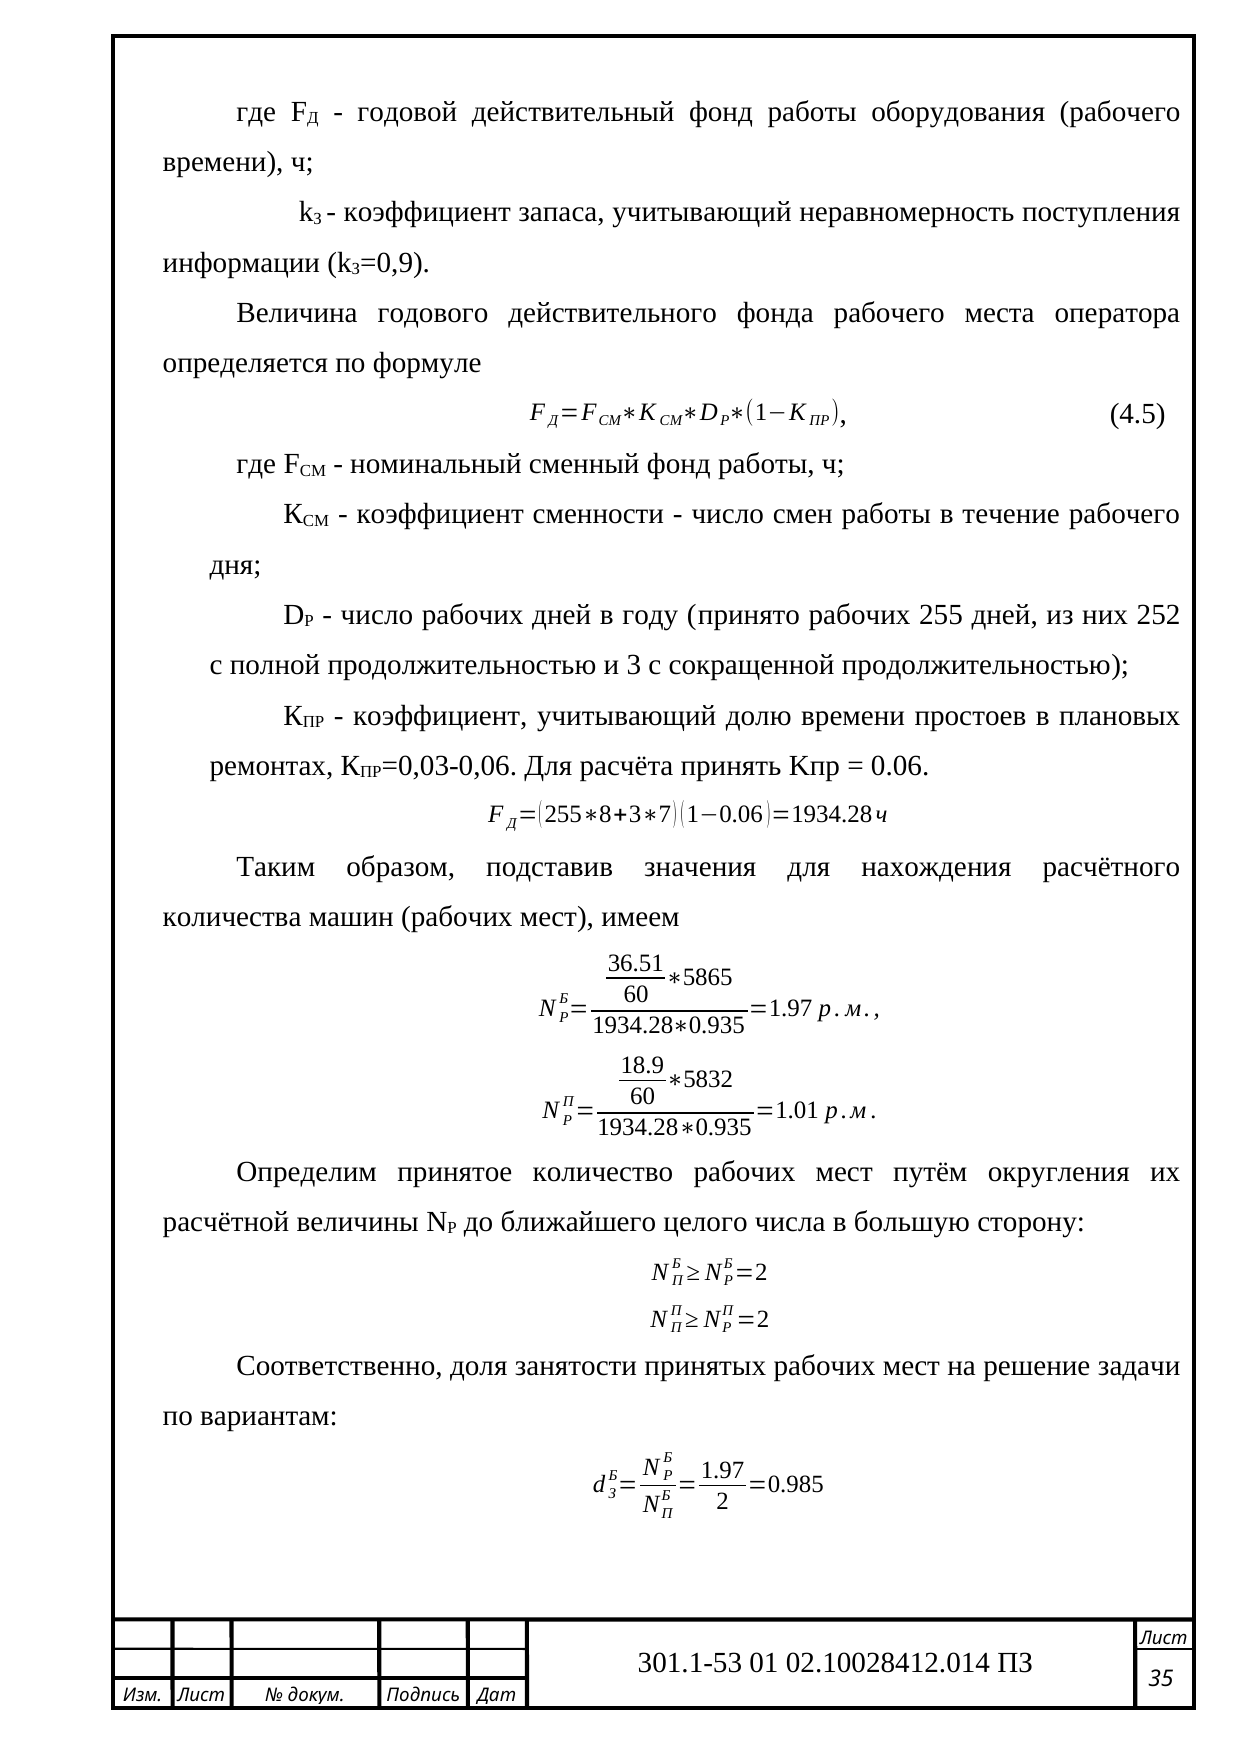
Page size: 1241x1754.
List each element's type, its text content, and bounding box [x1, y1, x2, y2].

text Определим принятое количество рабочих мест путём округления их расчётной величины NР до ближайшего целого числа в большую сторону: [162, 1154, 1181, 1237]
text где FСМ - номинальный сменный фонд работы, ч; [162, 446, 1181, 480]
text kЗ - коэффициент запаса, учитывающий неравномерность поступления информации (kЗ=0,9). [162, 194, 1181, 278]
text DР - число рабочих дней в году (принято рабочих 255 дней, из них 252 с полной продолжительностью и 3 с сокращенной продолжительностью); [209, 597, 1181, 681]
text КПР - коэффициент, учитывающий долю времени простоев в плановых ремонтах, КПР=0,03-0,06. Для расчёта принять Kпр = 0.06. [209, 698, 1181, 782]
text Величина годового действительного фонда рабочего места оператора определяется по формуле [162, 295, 1181, 379]
text Соответственно, доля занятости принятых рабочих мест на решение задачи по вариантам: [162, 1348, 1181, 1432]
text где FД - годовой действительный фонд работы оборудования (рабочего времени), ч; [162, 94, 1181, 178]
text КСМ - коэффициент сменности - число смен работы в течение рабочего дня; [209, 496, 1181, 580]
text Таким образом, подставив значения для нахождения расчётного количества машин (рабочих мест), имеем [162, 849, 1181, 932]
text , (4.5) [162, 396, 1181, 429]
